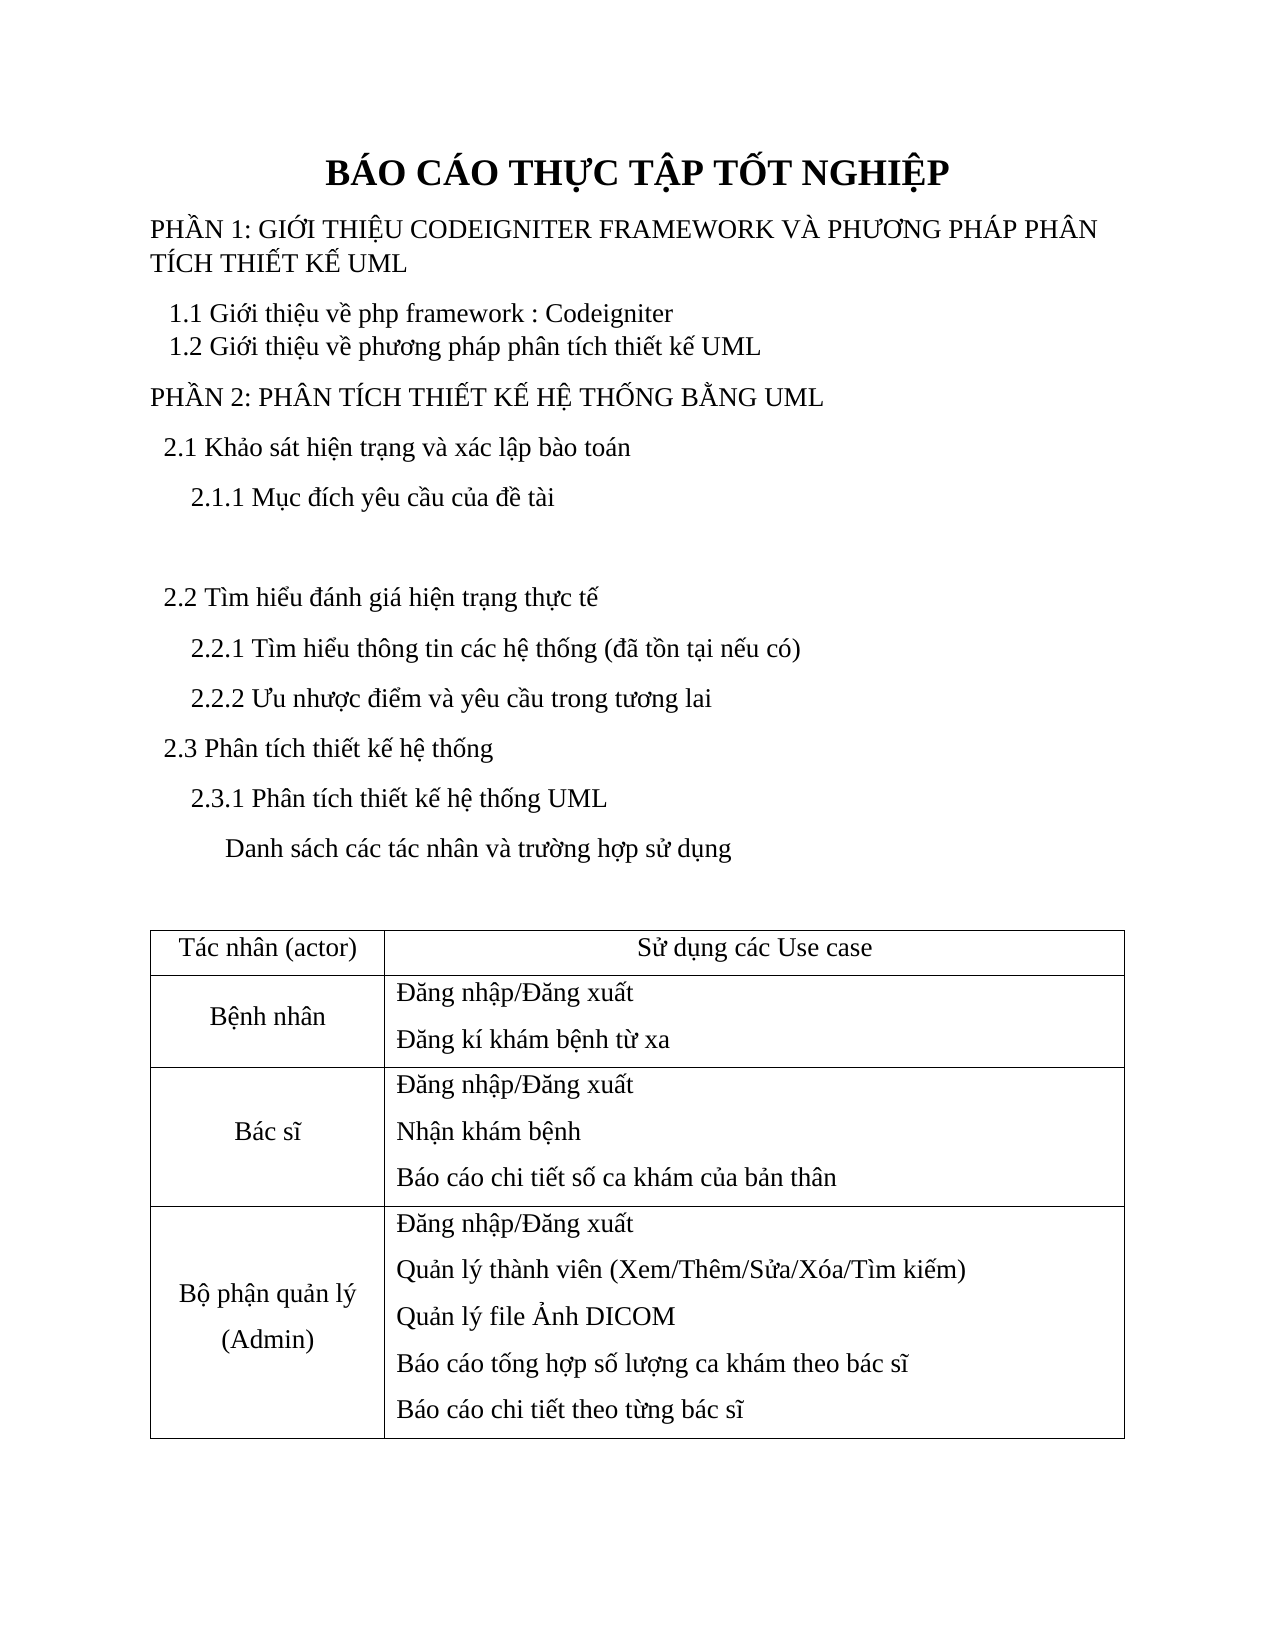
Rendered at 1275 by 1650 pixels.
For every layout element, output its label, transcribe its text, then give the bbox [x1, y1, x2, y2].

text PHẦN 2: PHÂN TÍCH THIẾT KẾ HỆ THỐNG BẰNG UML [150, 381, 1125, 412]
text PHẦN 1: GIỚI THIỆU CODEIGNITER FRAMEWORK VÀ PHƯƠNG PHÁP PHÂN TÍCH THIẾT KẾ UML [150, 213, 1125, 278]
list Giới thiệu về phương pháp phân tích thiết kế UML [169, 331, 1125, 362]
table_cell Bộ phận quản lý (Admin) [151, 1207, 384, 1438]
table_header Sử dụng các Use case [385, 931, 1124, 975]
table_cell Đăng nhập/Đăng xuất Nhận khám bệnh Báo cáo chi tiết số ca khám của bản thân [385, 1068, 1124, 1206]
table_cell Bác sĩ [151, 1068, 384, 1206]
text 2.2.1 Tìm hiểu thông tin các hệ thống (đã tồn tại nếu có) [150, 632, 1125, 663]
text BÁO CÁO THỰC TẬP TỐT NGHIỆP [150, 150, 1125, 193]
text 2.3 Phân tích thiết kế hệ thống [150, 732, 1125, 763]
text 2.1.1 Mục đích yêu cầu của đề tài [150, 481, 1125, 512]
table_header Tác nhân (actor) [151, 931, 384, 975]
list Giới thiệu về php framework : Codeigniter [169, 297, 1125, 328]
text Danh sách các tác nhân và trường hợp sử dụng [150, 833, 1125, 864]
table_cell Đăng nhập/Đăng xuất Đăng kí khám bệnh từ xa [385, 976, 1124, 1067]
text 2.2 Tìm hiểu đánh giá hiện trạng thực tế [150, 582, 1125, 613]
table_cell Đăng nhập/Đăng xuất Quản lý thành viên (Xem/Thêm/Sửa/Xóa/Tìm kiếm) Quản lý file Ảnh DICOM Báo cáo tống hợp số lượng ca khám theo bác sĩ Báo cáo chi tiết theo từng bác sĩ [385, 1207, 1124, 1438]
text 2.1 Khảo sát hiện trạng và xác lập bào toán [150, 431, 1125, 462]
text 2.2.2 Ưu nhược điểm và yêu cầu trong tương lai [150, 682, 1125, 713]
text 2.3.1 Phân tích thiết kế hệ thống UML [150, 782, 1125, 813]
table_cell Bệnh nhân [151, 976, 384, 1067]
